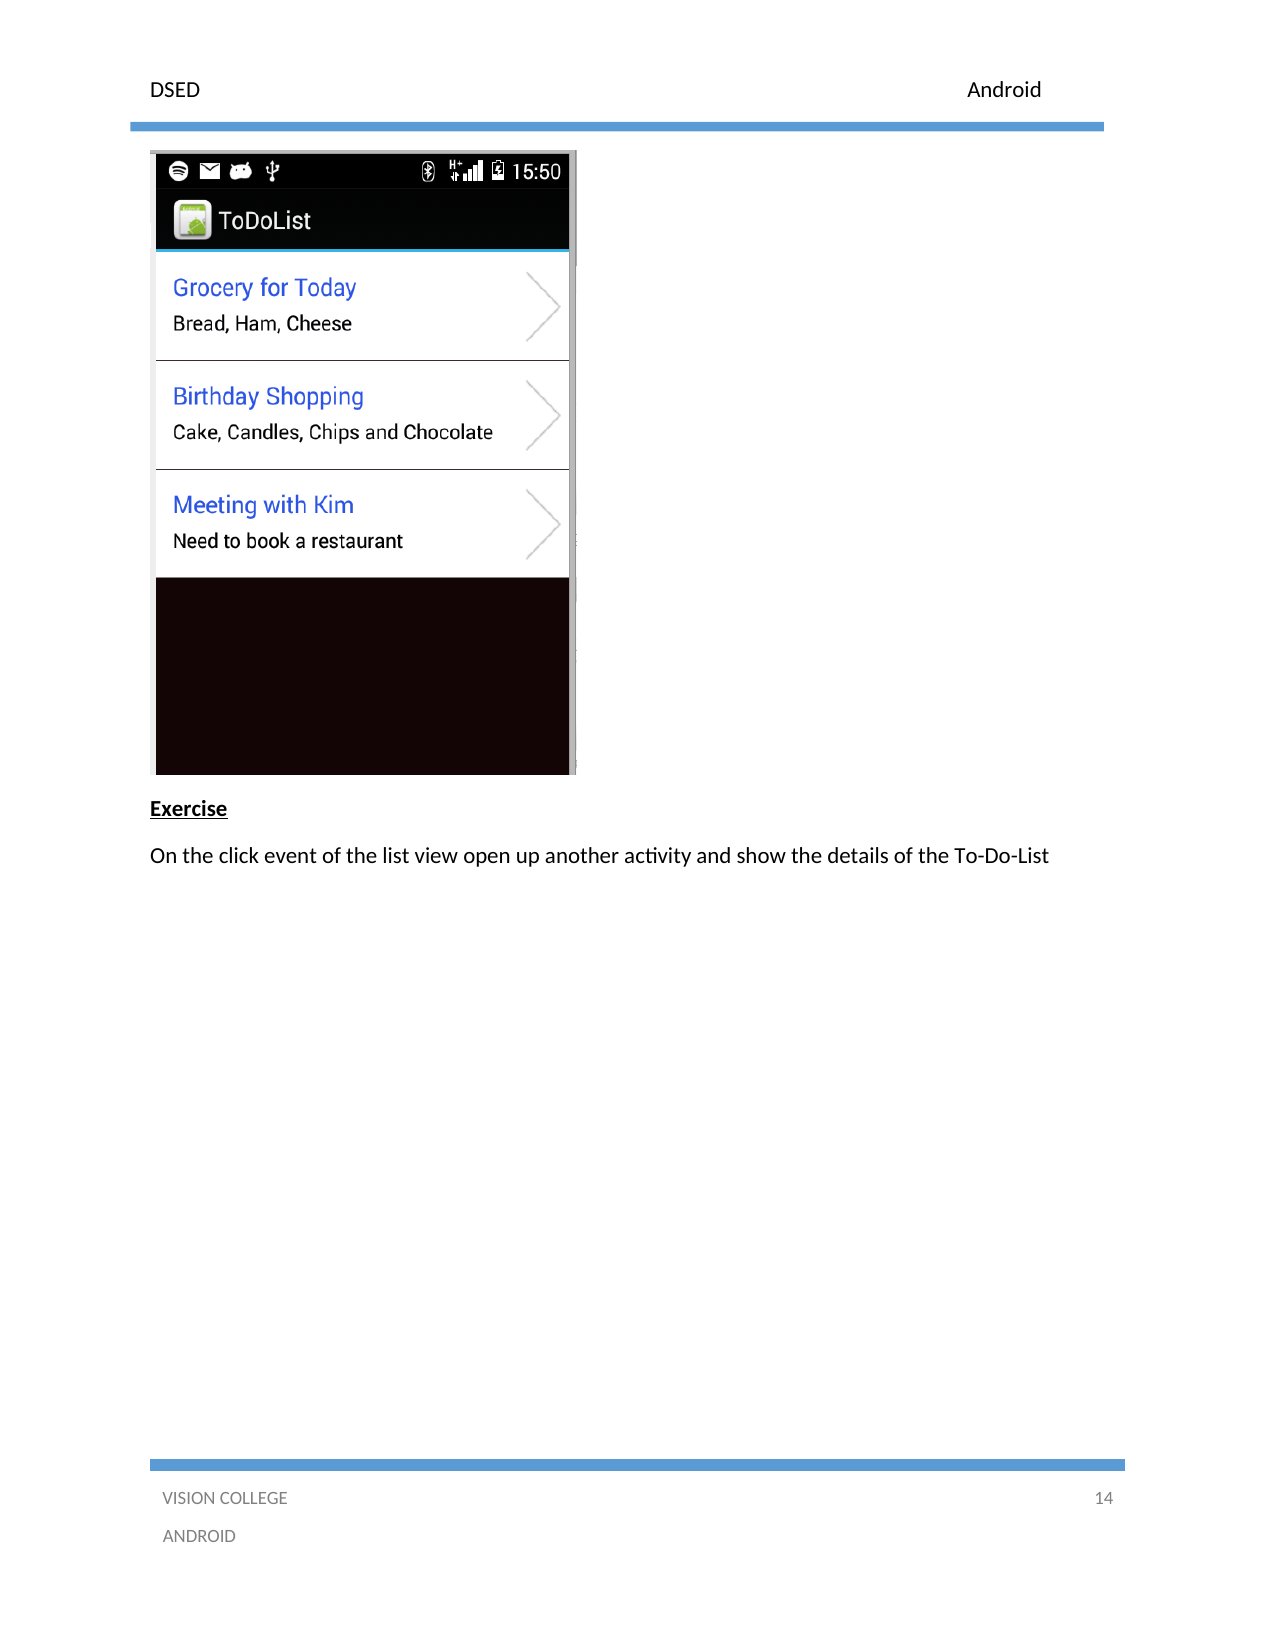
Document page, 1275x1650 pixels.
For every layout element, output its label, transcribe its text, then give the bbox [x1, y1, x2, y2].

picture [150, 150, 577, 775]
text Exercise [150, 794, 1125, 822]
text On the click event of the list view open up another activity and show the details of the To-Do-List [150, 841, 1125, 869]
